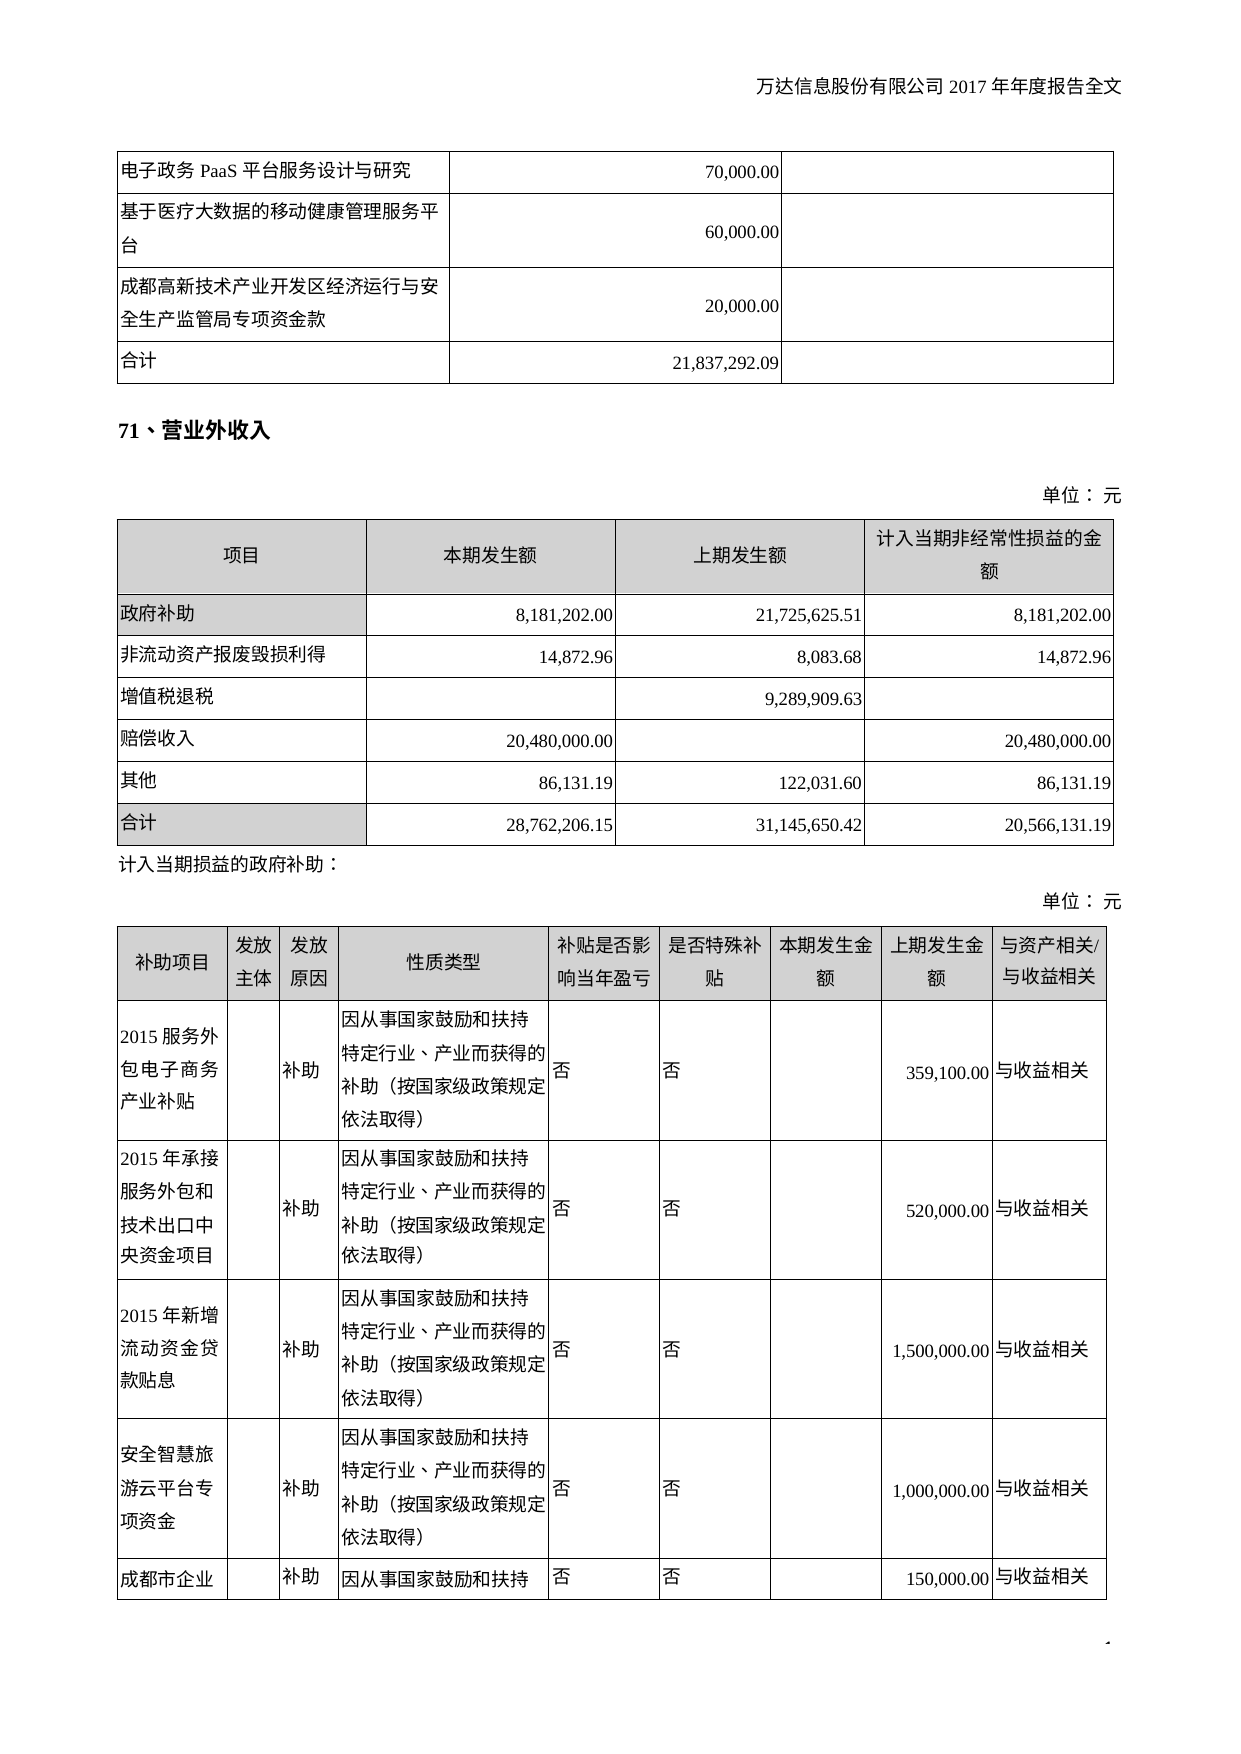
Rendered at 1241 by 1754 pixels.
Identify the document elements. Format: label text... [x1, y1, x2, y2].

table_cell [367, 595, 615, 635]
text 单位： 元 [106, 482, 1122, 508]
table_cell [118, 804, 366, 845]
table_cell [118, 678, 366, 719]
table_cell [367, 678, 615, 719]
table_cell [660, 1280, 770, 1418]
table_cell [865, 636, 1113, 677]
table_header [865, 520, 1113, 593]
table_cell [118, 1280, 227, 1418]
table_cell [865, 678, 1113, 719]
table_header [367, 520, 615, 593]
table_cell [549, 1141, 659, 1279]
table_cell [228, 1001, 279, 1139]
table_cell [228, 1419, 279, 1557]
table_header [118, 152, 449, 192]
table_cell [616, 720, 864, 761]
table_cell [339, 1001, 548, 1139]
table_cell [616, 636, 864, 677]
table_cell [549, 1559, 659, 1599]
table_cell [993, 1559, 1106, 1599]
text 计入当期损益的政府补助： [118, 851, 1134, 877]
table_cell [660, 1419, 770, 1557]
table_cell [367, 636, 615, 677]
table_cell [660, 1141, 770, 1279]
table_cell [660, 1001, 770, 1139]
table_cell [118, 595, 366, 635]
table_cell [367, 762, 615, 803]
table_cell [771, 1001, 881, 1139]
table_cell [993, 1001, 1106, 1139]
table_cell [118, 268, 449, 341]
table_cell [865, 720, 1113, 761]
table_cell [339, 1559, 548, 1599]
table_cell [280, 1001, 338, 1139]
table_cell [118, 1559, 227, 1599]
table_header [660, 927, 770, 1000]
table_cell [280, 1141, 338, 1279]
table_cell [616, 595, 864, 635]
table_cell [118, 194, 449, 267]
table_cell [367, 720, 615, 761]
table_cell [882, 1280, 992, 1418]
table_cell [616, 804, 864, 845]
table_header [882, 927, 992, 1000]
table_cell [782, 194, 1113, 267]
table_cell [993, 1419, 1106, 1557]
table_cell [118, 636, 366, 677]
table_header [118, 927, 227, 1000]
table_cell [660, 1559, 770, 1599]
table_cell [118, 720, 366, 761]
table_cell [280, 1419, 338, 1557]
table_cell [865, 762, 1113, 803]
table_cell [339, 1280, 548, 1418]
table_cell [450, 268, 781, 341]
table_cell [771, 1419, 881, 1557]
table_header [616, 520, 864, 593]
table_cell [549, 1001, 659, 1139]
text 单位： 元 [106, 889, 1122, 914]
subtitle 71、营业外收入 [118, 415, 1134, 445]
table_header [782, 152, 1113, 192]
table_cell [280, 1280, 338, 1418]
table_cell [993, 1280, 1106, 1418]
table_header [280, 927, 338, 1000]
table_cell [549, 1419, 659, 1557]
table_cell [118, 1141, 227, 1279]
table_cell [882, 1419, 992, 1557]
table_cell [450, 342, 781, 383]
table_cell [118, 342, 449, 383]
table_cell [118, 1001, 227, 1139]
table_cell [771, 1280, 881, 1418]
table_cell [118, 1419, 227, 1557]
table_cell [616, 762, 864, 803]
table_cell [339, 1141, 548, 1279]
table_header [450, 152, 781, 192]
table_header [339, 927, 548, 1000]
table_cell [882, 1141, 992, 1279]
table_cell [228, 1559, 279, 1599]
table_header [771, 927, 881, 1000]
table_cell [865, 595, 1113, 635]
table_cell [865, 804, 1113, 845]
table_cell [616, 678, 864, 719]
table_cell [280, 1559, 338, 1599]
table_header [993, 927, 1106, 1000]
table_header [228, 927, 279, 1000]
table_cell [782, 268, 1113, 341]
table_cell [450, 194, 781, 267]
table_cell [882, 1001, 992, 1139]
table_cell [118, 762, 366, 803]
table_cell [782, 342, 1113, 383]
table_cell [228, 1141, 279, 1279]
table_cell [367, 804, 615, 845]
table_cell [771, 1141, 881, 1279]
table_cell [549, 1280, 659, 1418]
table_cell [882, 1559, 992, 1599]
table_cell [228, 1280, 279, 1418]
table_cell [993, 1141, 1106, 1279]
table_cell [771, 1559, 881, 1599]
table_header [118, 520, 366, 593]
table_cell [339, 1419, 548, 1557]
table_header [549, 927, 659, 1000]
